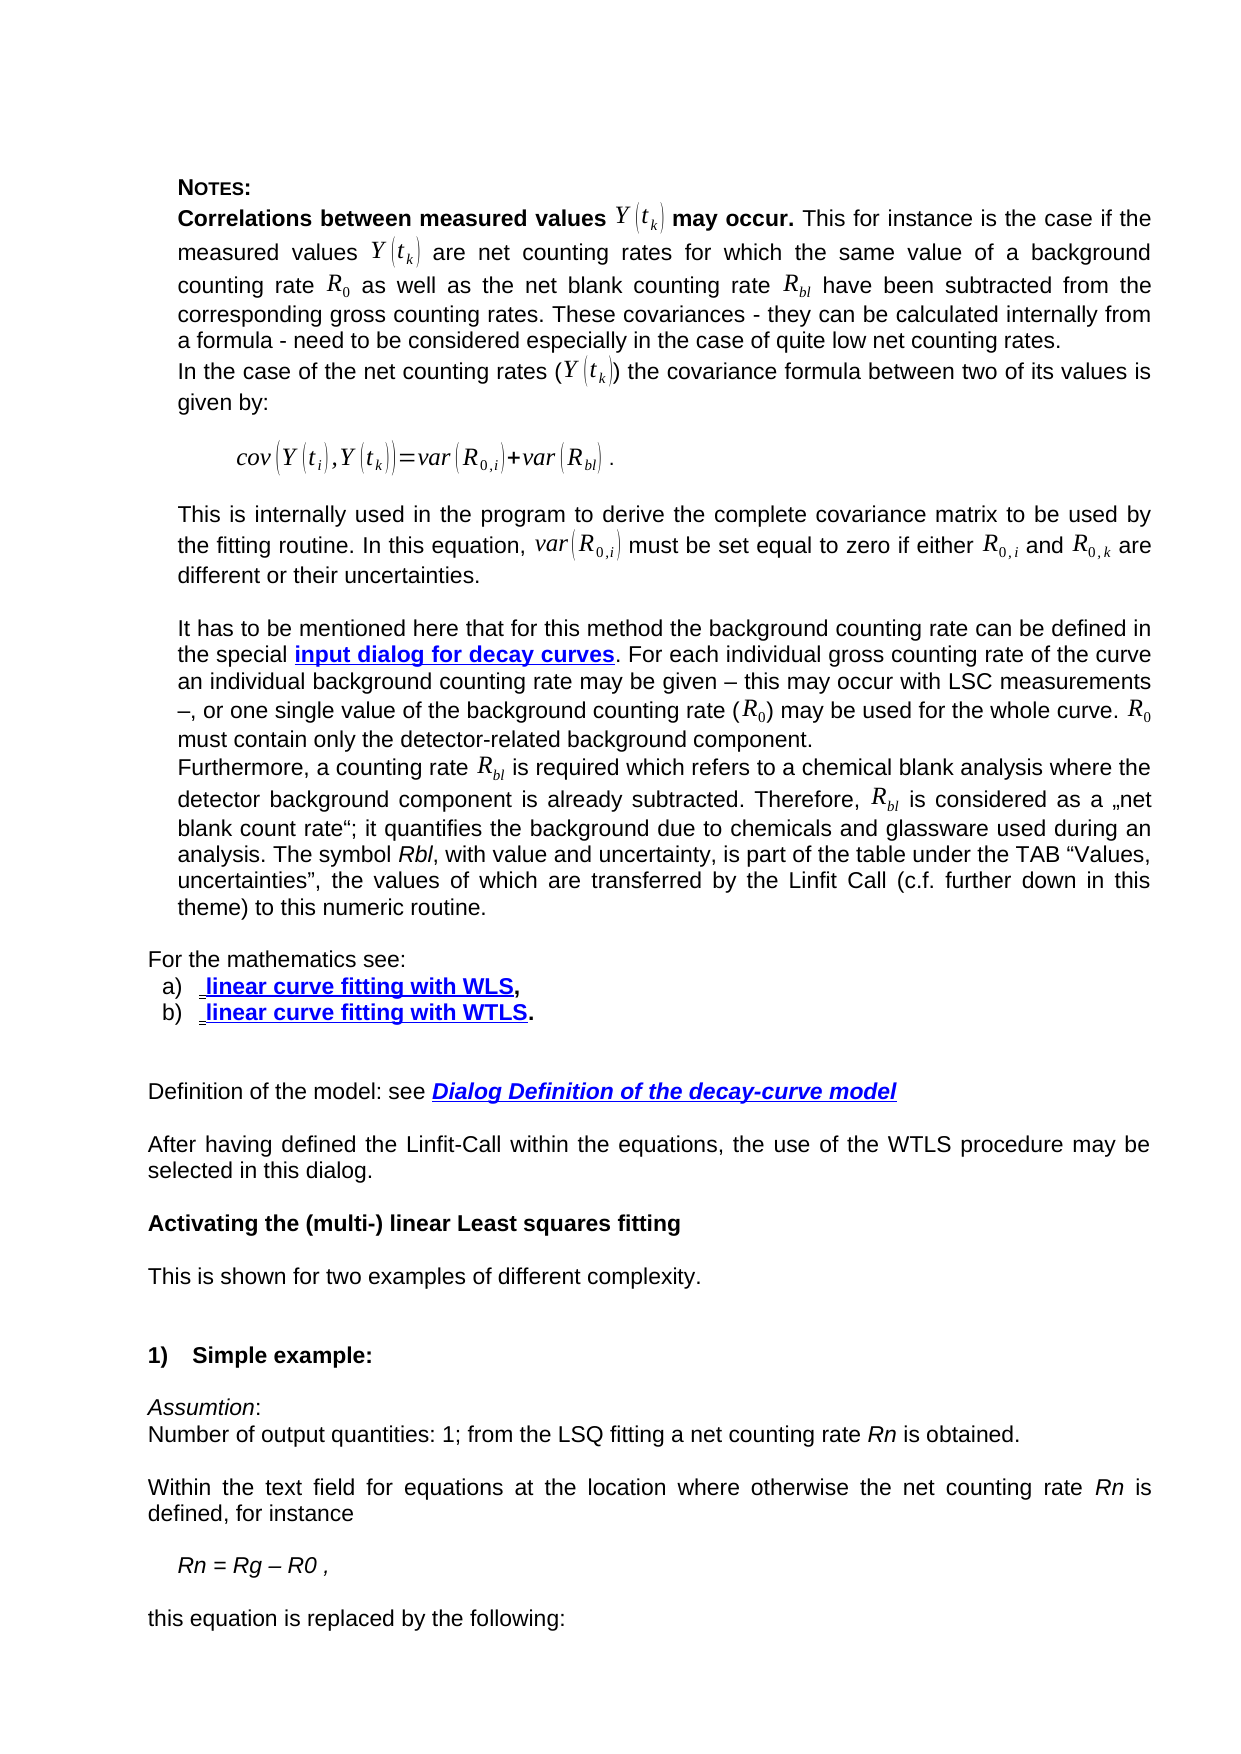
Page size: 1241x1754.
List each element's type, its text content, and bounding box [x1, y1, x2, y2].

text Number of output quantities: 1; from the LSQ fitting a net counting rate Rn is obtained. [148, 1421, 1152, 1447]
text Notes: [148, 174, 1152, 200]
text Definition of the model: see Dialog Definition of the decay-curve model [148, 1078, 1152, 1104]
text Within the text field for equations at the location where otherwise the net counting rate Rn is defined, for instance [148, 1473, 1152, 1526]
list Simple example: [148, 1342, 1152, 1368]
text this equation is replaced by the following: [148, 1605, 1152, 1632]
list linear curve fitting with WTLS. [162, 999, 1152, 1025]
text This is internally used in the program to derive the complete covariance matrix to be used by the fitting routine. In this equation, must be set equal to zero if either and are different or their uncertainties. [177, 501, 1152, 589]
text Correlations between measured values may occur. This for instance is the case if the measured values are net counting rates for which the same value of a background counting rate as well as the net blank counting rate have been subtracted from the corresponding gross counting rates. These covariances - they can be calculated internally from a formula - need to be considered especially in the case of quite low net counting rates. [177, 200, 1152, 354]
text It has to be mentioned here that for this method the background counting rate can be defined in the special input dialog for decay curves. For each individual gross counting rate of the curve an individual background counting rate may be given – this may occur with LSC measurements –, or one single value of the background counting rate () may be used for the whole curve. must contain only the detector-related background component. [177, 615, 1152, 752]
text Activating the (multi-) linear Least squares fitting [148, 1210, 1152, 1236]
text . [177, 439, 1152, 477]
list linear curve fitting with WLS, [162, 973, 1152, 999]
text This is shown for two examples of different complexity. [148, 1263, 1152, 1289]
text For the mathematics see: [148, 946, 1152, 973]
text Assumtion: [148, 1394, 1152, 1421]
text After having defined the Linfit-Call within the equations, the use of the WTLS procedure may be selected in this dialog. [148, 1131, 1152, 1183]
text In the case of the net counting rates () the covariance formula between two of its values is given by: [177, 354, 1152, 415]
text Furthermore, a counting rate is required which refers to a chemical blank analysis where the detector background component is already subtracted. Therefore, is considered as a „net blank count rate“; it quantifies the background due to chemicals and glassware used during an analysis. The symbol Rbl, with value and uncertainty, is part of the table under the TAB “Values, uncertainties”, the values of which are transferred by the Linfit Call (c.f. further down in this theme) to this numeric routine. [177, 752, 1152, 920]
text Rn = Rg – R0 , [148, 1552, 1152, 1579]
